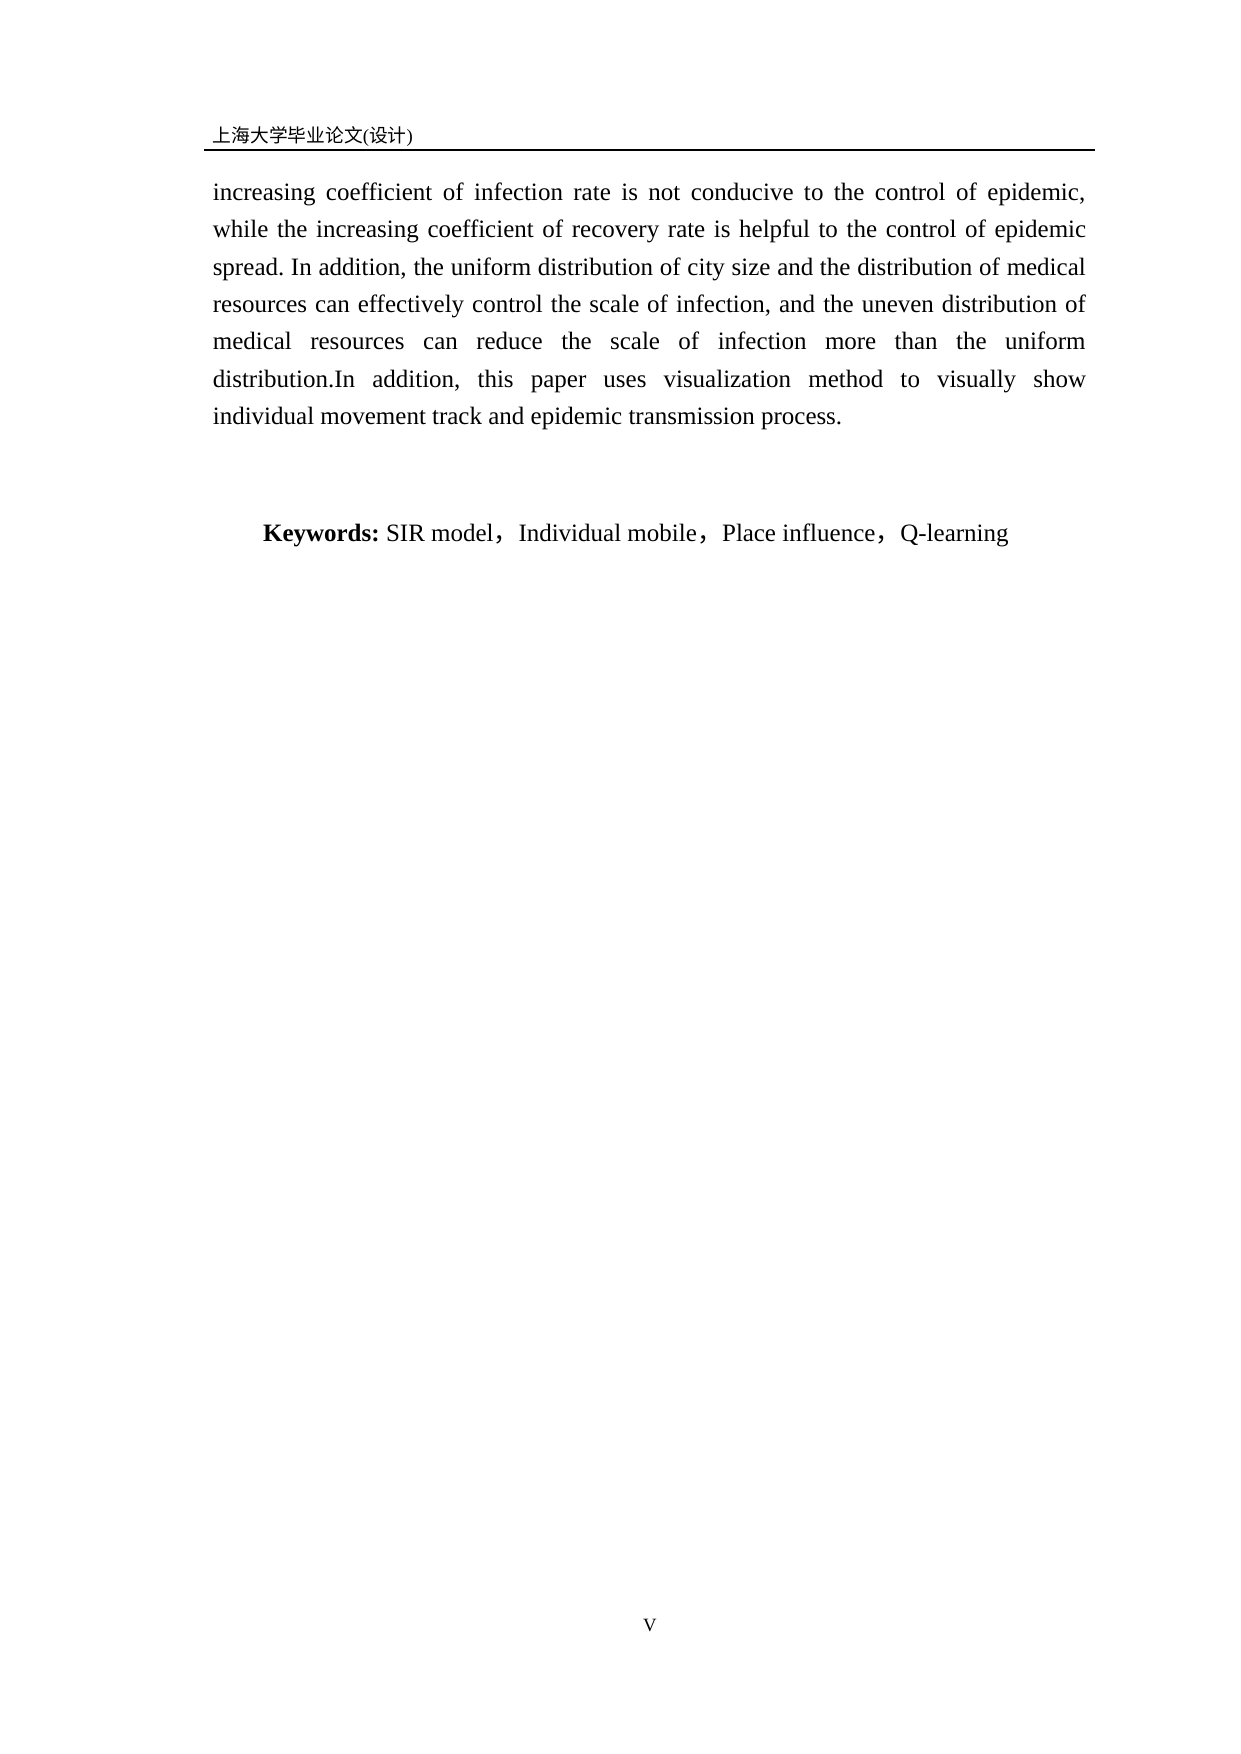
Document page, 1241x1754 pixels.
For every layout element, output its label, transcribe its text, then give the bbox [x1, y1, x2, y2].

text Keywords: SIR model，Individual mobile，Place influence，Q-learning [213, 513, 1087, 549]
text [213, 177, 1087, 430]
